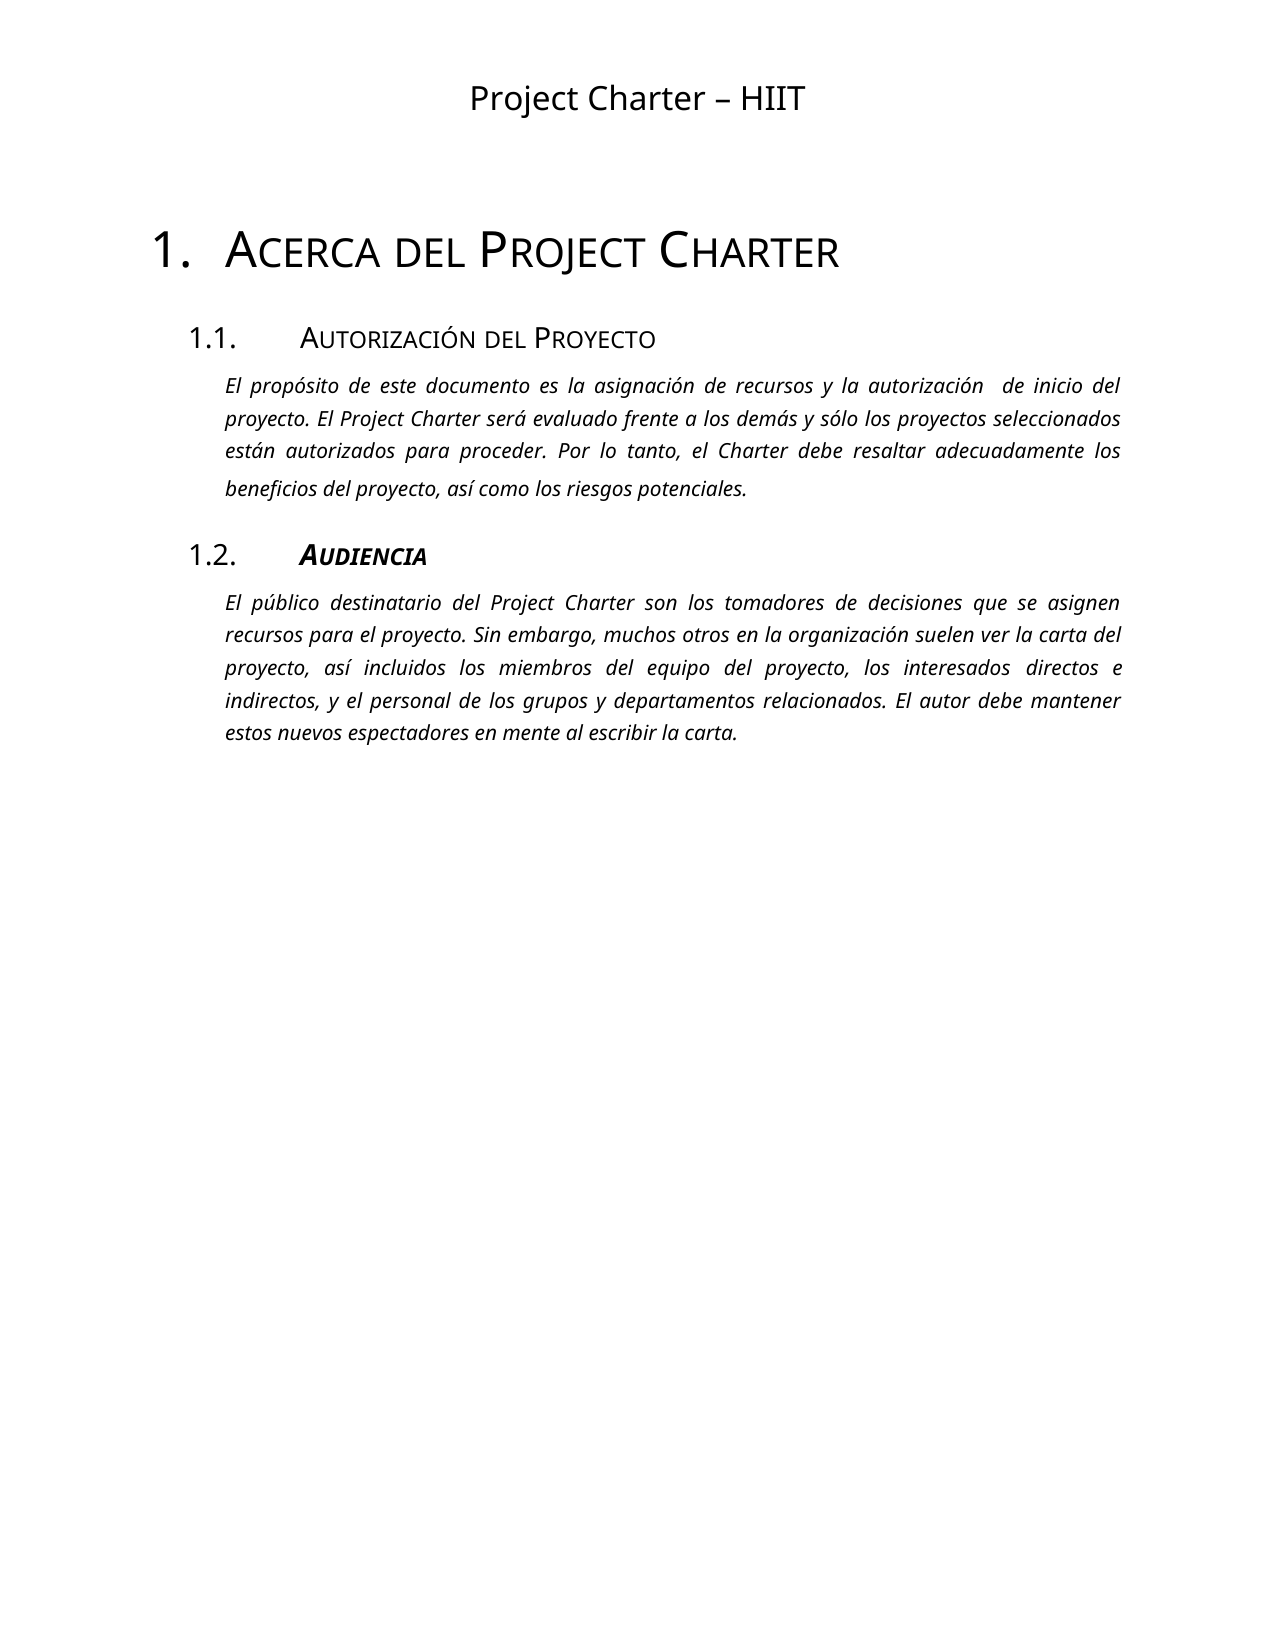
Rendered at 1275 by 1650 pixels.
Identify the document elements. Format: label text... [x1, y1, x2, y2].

subtitle Audiencia [188, 534, 1125, 574]
text El público destinatario del Project Charter son los tomadores de decisiones que se asignen recursos para el proyecto. Sin embargo, muchos otros en la organización suelen ver la carta del proyecto, así incluidos los miembros del equipo del proyecto, los interesados ​​directos e indirectos, y el personal de los grupos y departamentos relacionados. El autor debe mantener estos nuevos espectadores en mente al escribir la carta. [225, 588, 1125, 747]
subtitle Autorización del Proyecto [188, 317, 1125, 357]
text El propósito de este documento es la asignación de recursos y la autorización de inicio del proyecto. El Project Charter será evaluado frente a los demás y sólo los proyectos seleccionados están autorizados para proceder. Por lo tanto, el Charter debe resaltar adecuadamente los beneficios del proyecto, así como los riesgos potenciales. [225, 371, 1125, 504]
subtitle Acerca del Project Charter [150, 214, 1125, 282]
